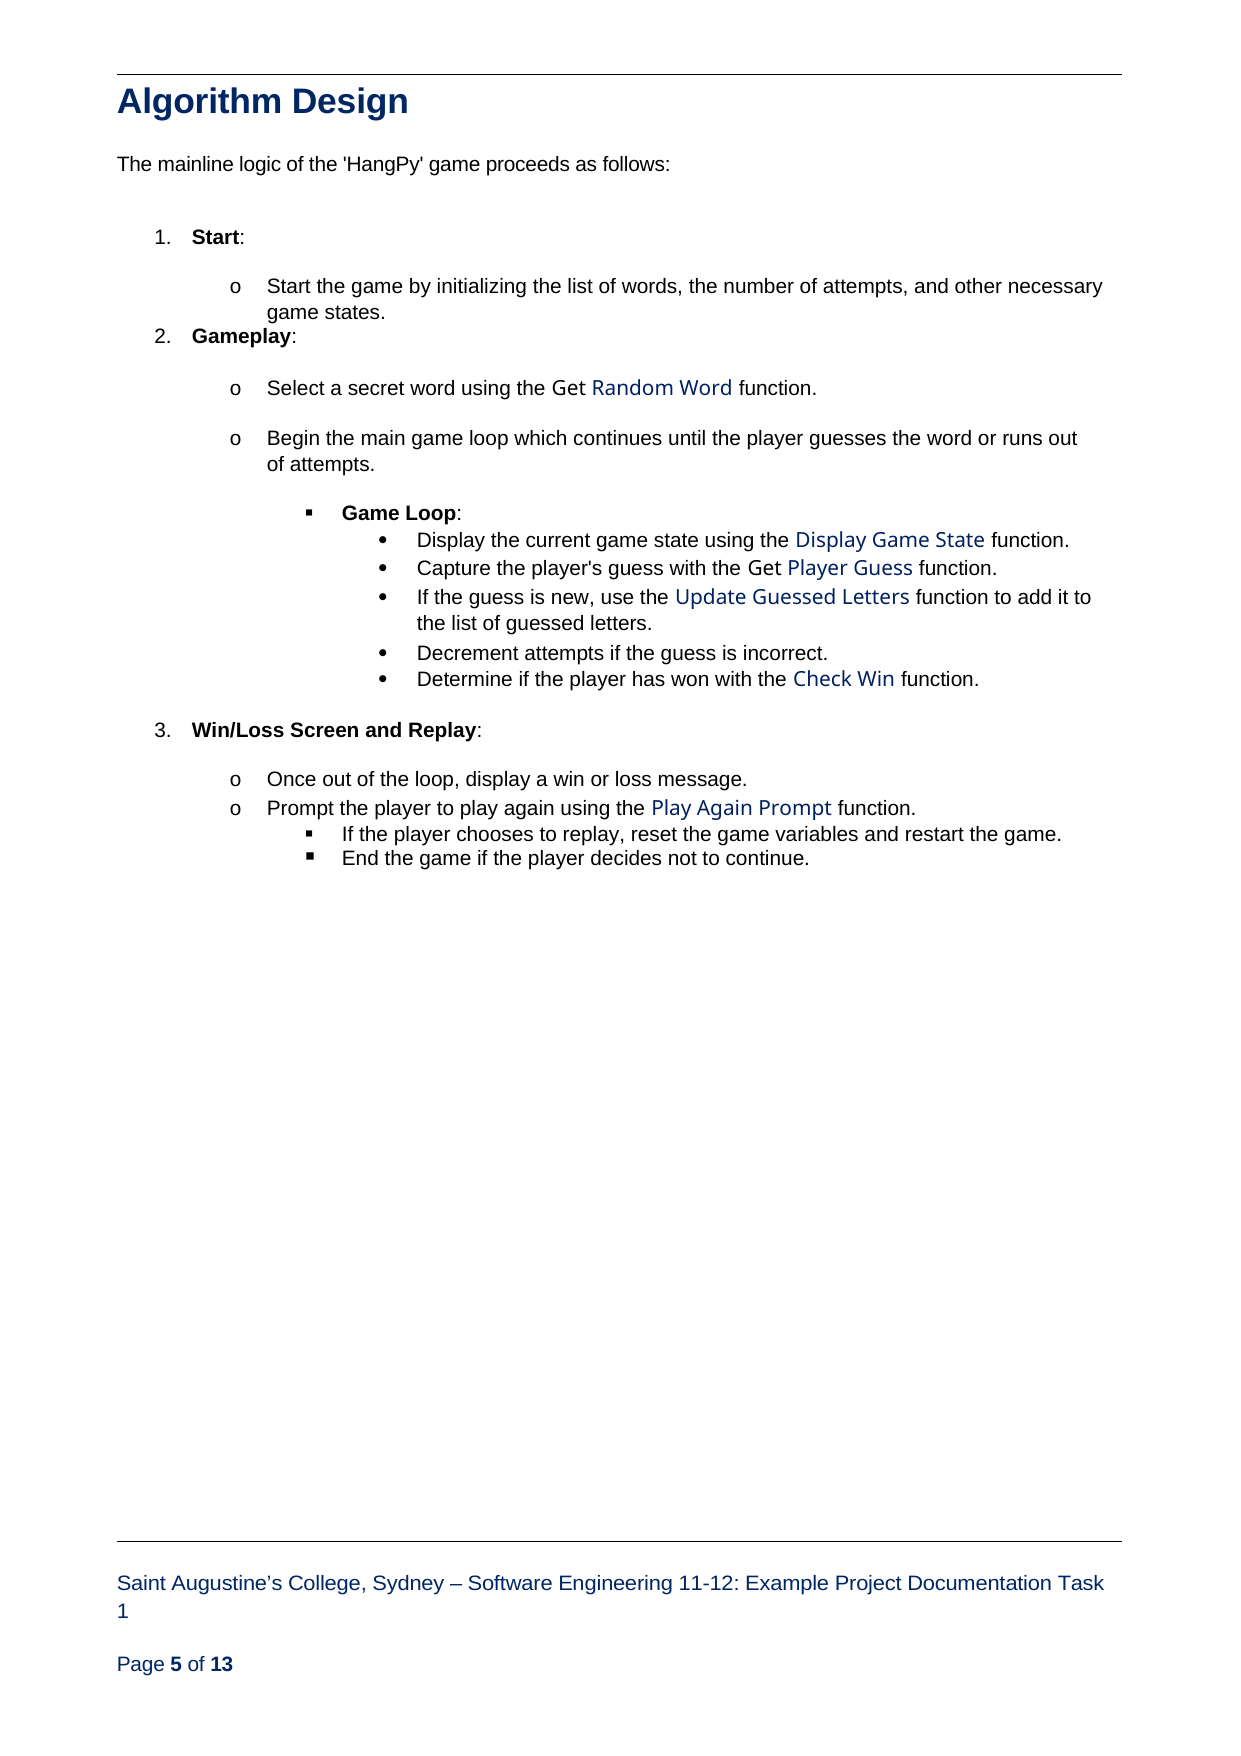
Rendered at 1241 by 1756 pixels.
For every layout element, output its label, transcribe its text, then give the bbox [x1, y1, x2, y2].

list Decrement attempts if the guess is incorrect. [379, 641, 1122, 664]
list Begin the main game loop which continues until the player guesses the word or runs out of attempts. [229, 426, 1097, 476]
list Select a secret word using the Get Random Word function. [229, 373, 1097, 401]
text The mainline logic of the 'HangPy' game proceeds as follows: [117, 152, 1122, 176]
list Capture the player's guess with the Get Player Guess function. [379, 553, 1122, 582]
list Prompt the player to play again using the Play Again Prompt function. [229, 793, 1122, 821]
list Determine if the player has won with the Check Win function. [379, 664, 1122, 693]
list Display the current game state using the Display Game State function. [379, 525, 1122, 553]
list Win/Loss Screen and Replay: [154, 718, 1097, 742]
list Start the game by initializing the list of words, the number of attempts, and other necessary game states. [229, 274, 1122, 324]
list Gameplay: [154, 324, 1097, 348]
list If the guess is new, use the Update Guessed Letters function to add it to the list of guessed letters. [379, 582, 1122, 634]
list If the player chooses to replay, reset the game variables and restart the game. [304, 821, 1122, 845]
list Once out of the loop, display a win or loss message. [229, 767, 1122, 793]
list End the game if the player decides not to continue. [304, 845, 1122, 870]
list Start: [154, 225, 1097, 249]
subtitle Algorithm Design [117, 80, 1122, 121]
list Game Loop: [304, 501, 1122, 525]
